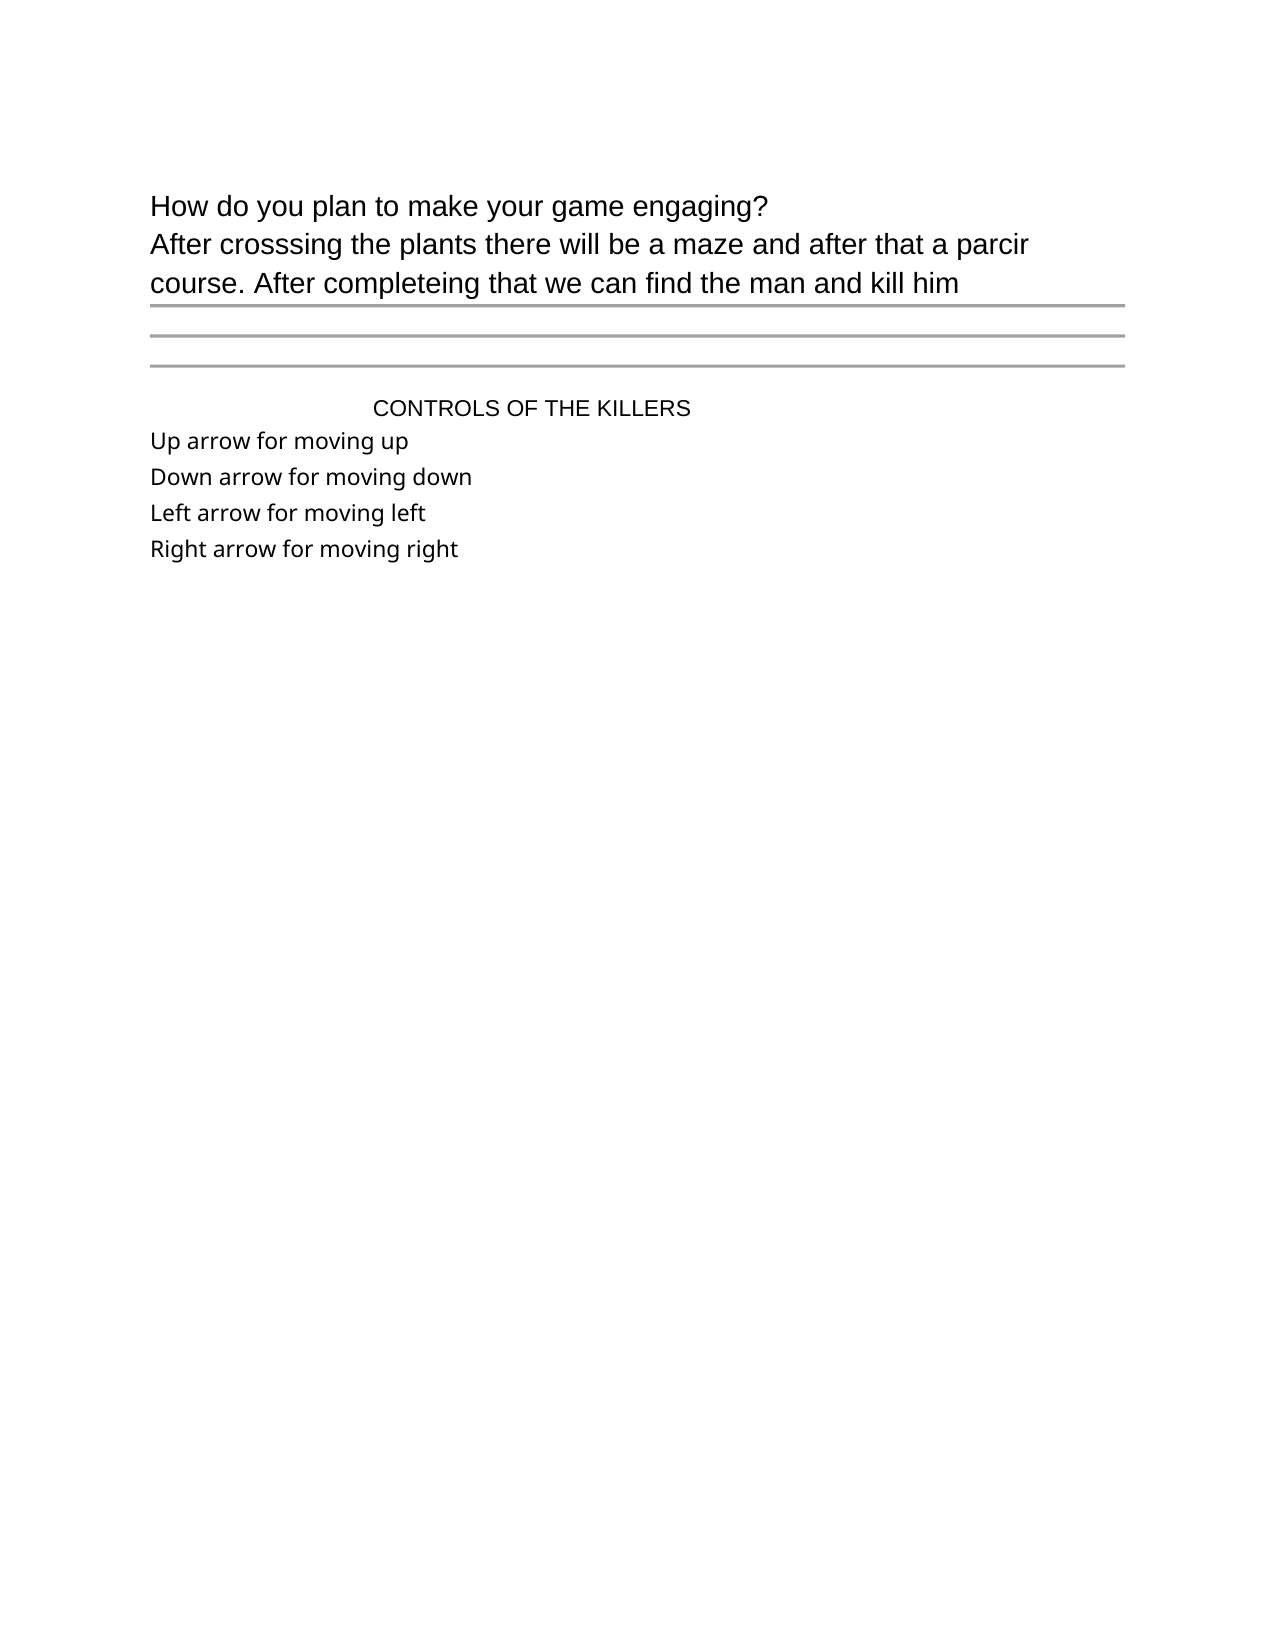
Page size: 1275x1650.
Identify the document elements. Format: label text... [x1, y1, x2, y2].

text Down arrow for moving down [150, 461, 1125, 492]
text How do you plan to make your game engaging? [150, 188, 1125, 222]
text CONTROLS OF THE KILLERS [150, 395, 1125, 421]
text Up arrow for moving up [150, 425, 1125, 456]
text Right arrow for moving right [150, 533, 1125, 564]
text After crosssing the plants there will be a maze and after that a parcir course. After completeing that we can find the man and kill him [150, 227, 1125, 299]
text Left arrow for moving left [150, 497, 1125, 528]
